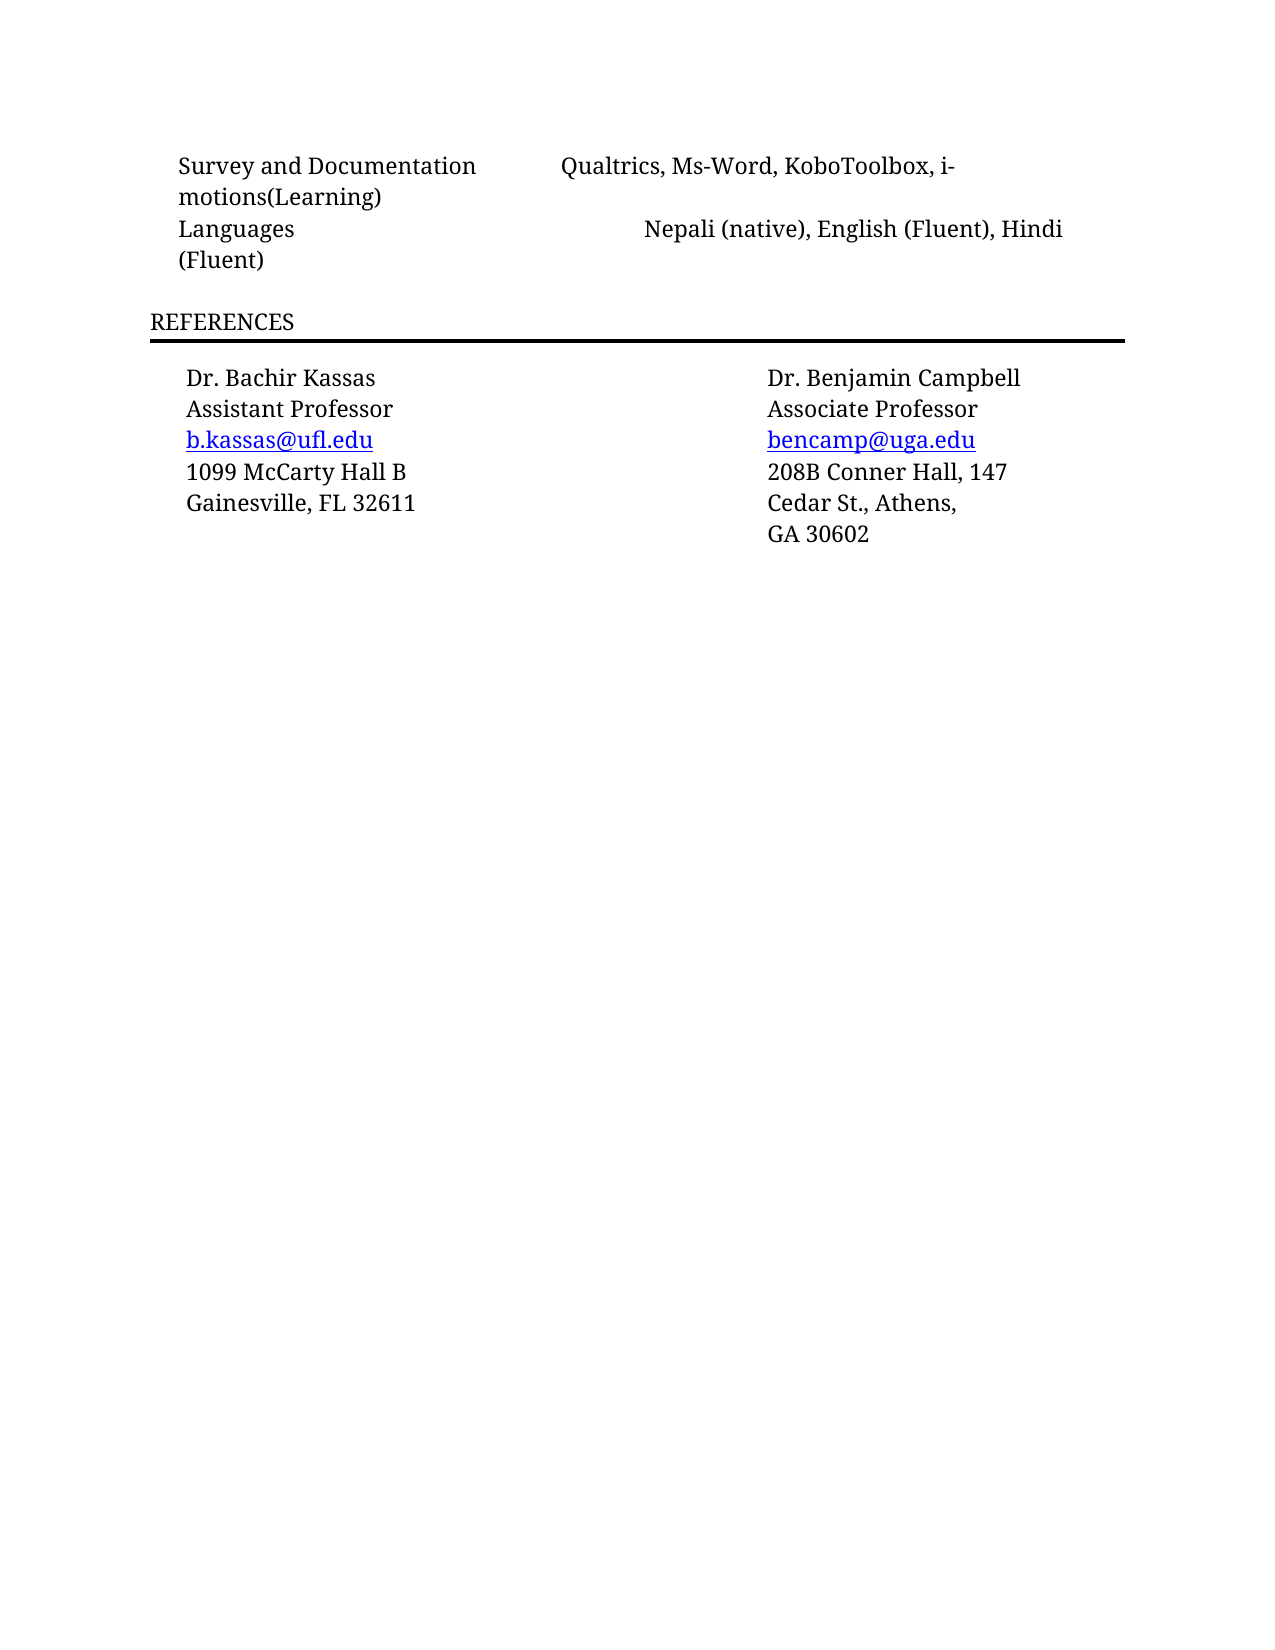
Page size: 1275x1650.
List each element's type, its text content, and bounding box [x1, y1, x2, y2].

text Languages Nepali (native), English (Fluent), Hindi (Fluent) [178, 212, 1125, 275]
text REFERENCES [150, 306, 1125, 339]
text Survey and Documentation Qualtrics, Ms-Word, KoboToolbox, i-motions(Learning) [178, 150, 1125, 212]
